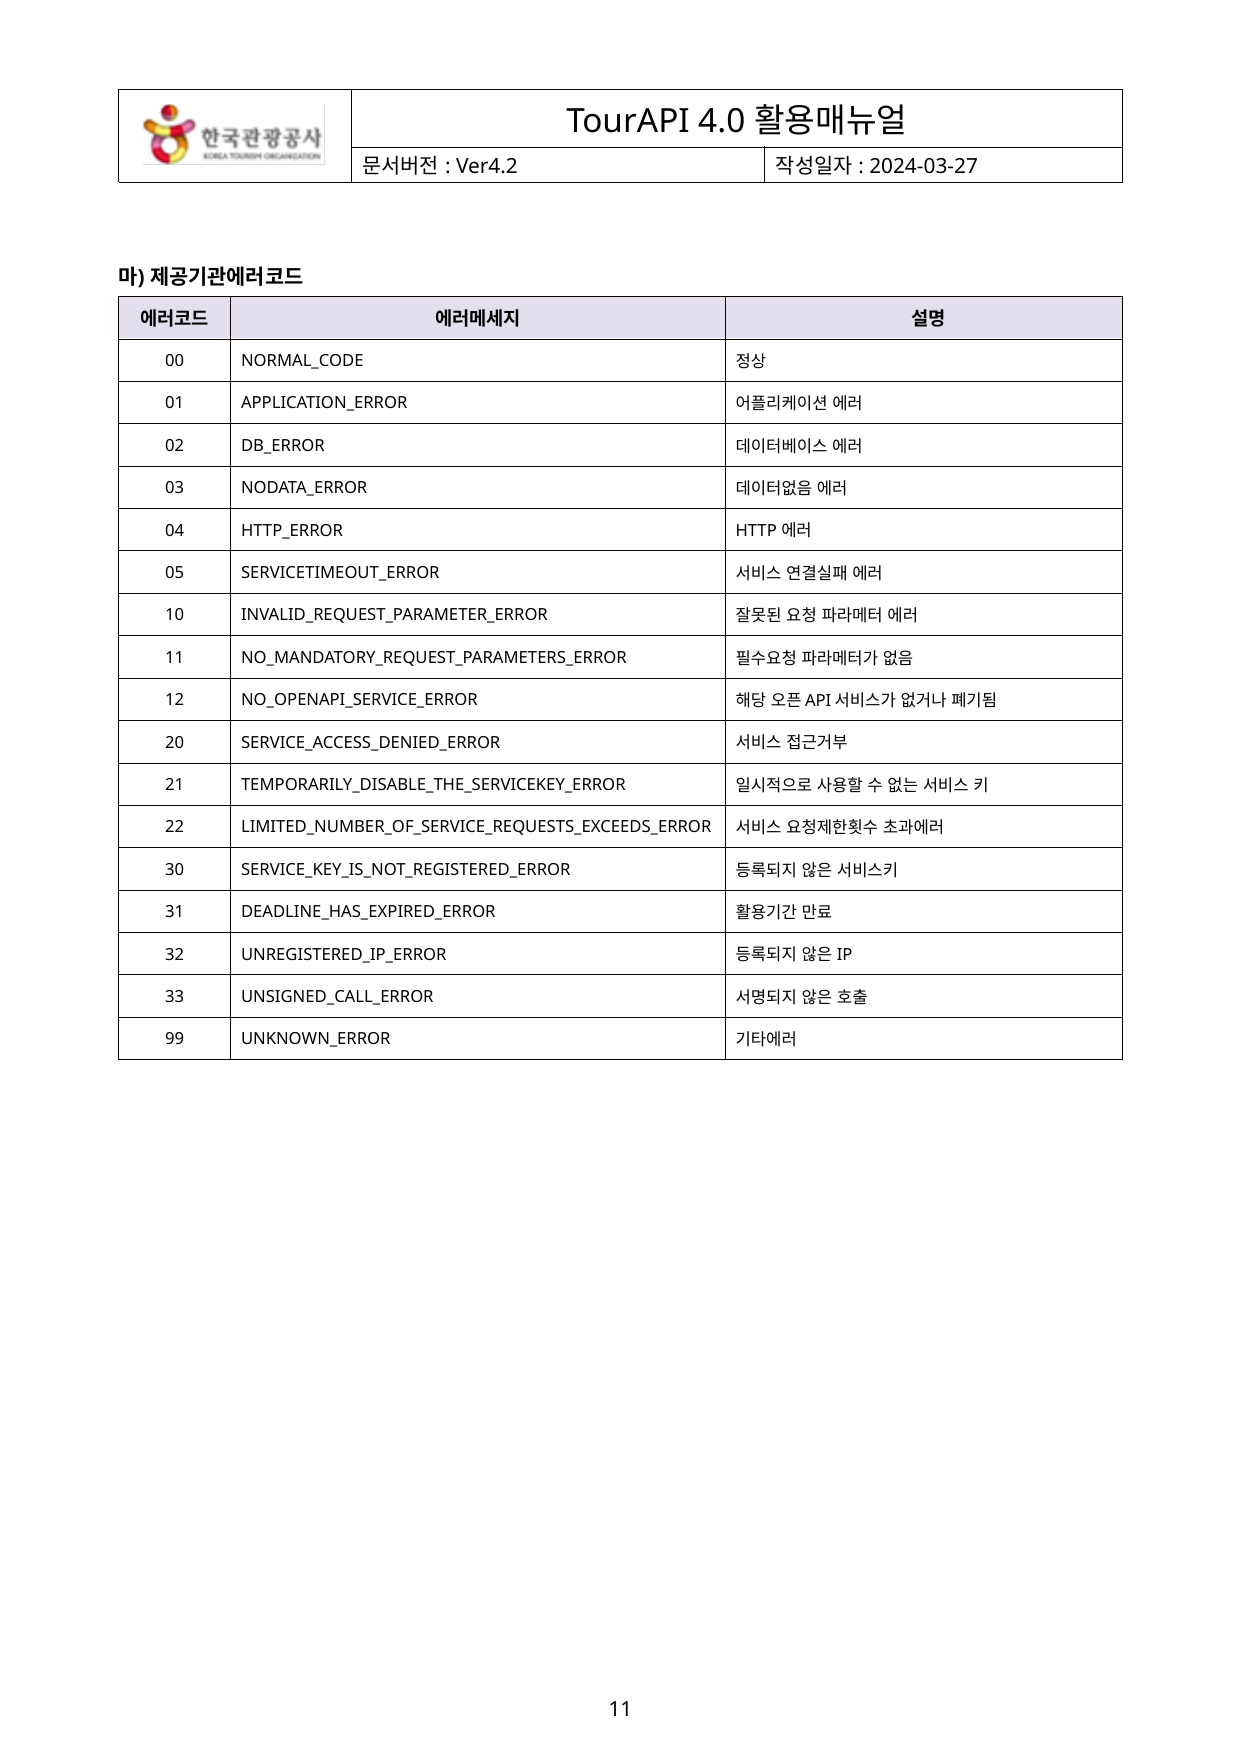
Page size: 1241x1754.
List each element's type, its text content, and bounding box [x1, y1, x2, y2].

table_cell 서비스 연결실패 에러 [726, 551, 1122, 593]
table_cell LIMITED_NUMBER_OF_SERVICE_REQUESTS_EXCEEDS_ERROR [231, 806, 725, 847]
table_cell DEADLINE_HAS_EXPIRED_ERROR [231, 891, 725, 932]
table_cell 99 [119, 1018, 230, 1059]
table_header 에러코드 [119, 297, 230, 338]
table_cell 30 [119, 848, 230, 889]
table_cell 데이터없음 에러 [726, 467, 1122, 508]
table_cell 정상 [726, 340, 1122, 381]
table_cell 서비스 접근거부 [726, 721, 1122, 762]
table_cell SERVICE_KEY_IS_NOT_REGISTERED_ERROR [231, 848, 725, 889]
table_cell NORMAL_CODE [231, 340, 725, 381]
table_cell DB_ERROR [231, 424, 725, 466]
table_cell 일시적으로 사용할 수 없는 서비스 키 [726, 764, 1122, 805]
picture [142, 104, 327, 167]
table_cell 33 [119, 975, 230, 1017]
table_cell NO_OPENAPI_SERVICE_ERROR [231, 679, 725, 720]
table_cell UNSIGNED_CALL_ERROR [231, 975, 725, 1017]
table_header 에러메세지 [231, 297, 725, 338]
table_cell 데이터베이스 에러 [726, 424, 1122, 466]
table_cell 01 [119, 382, 230, 423]
table_cell SERVICETIMEOUT_ERROR [231, 551, 725, 593]
table_cell 20 [119, 721, 230, 762]
table_cell UNKNOWN_ERROR [231, 1018, 725, 1059]
table_cell 10 [119, 594, 230, 635]
table_cell SERVICE_ACCESS_DENIED_ERROR [231, 721, 725, 762]
table_cell 기타에러 [726, 1018, 1122, 1059]
table_cell 잘못된 요청 파라메터 에러 [726, 594, 1122, 635]
table_cell 등록되지 않은 서비스키 [726, 848, 1122, 889]
table_cell 31 [119, 891, 230, 932]
text 마) 제공기관에러코드 [110, 256, 1130, 296]
table_cell 필수요청 파라메터가 없음 [726, 636, 1122, 678]
table_header 설명 [726, 297, 1122, 338]
table_cell UNREGISTERED_IP_ERROR [231, 933, 725, 974]
table_cell 22 [119, 806, 230, 847]
table_cell 서명되지 않은 호출 [726, 975, 1122, 1017]
table_cell 05 [119, 551, 230, 593]
table_cell HTTP_ERROR [231, 509, 725, 550]
table_cell 03 [119, 467, 230, 508]
table_cell 12 [119, 679, 230, 720]
table_cell 서비스 요청제한횟수 초과에러 [726, 806, 1122, 847]
table_cell 21 [119, 764, 230, 805]
table_cell NO_MANDATORY_REQUEST_PARAMETERS_ERROR [231, 636, 725, 678]
table_cell INVALID_REQUEST_PARAMETER_ERROR [231, 594, 725, 635]
table_cell 11 [119, 636, 230, 678]
table_cell 04 [119, 509, 230, 550]
table_cell 어플리케이션 에러 [726, 382, 1122, 423]
table_cell 등록되지 않은 IP [726, 933, 1122, 974]
table_cell TEMPORARILY_DISABLE_THE_SERVICEKEY_ERROR [231, 764, 725, 805]
table_cell 00 [119, 340, 230, 381]
table_cell 해당 오픈API서비스가 없거나 폐기됨 [726, 679, 1122, 720]
table_cell HTTP 에러 [726, 509, 1122, 550]
table_cell 02 [119, 424, 230, 466]
table_cell APPLICATION_ERROR [231, 382, 725, 423]
table_cell NODATA_ERROR [231, 467, 725, 508]
table_cell 활용기간 만료 [726, 891, 1122, 932]
table_cell 32 [119, 933, 230, 974]
